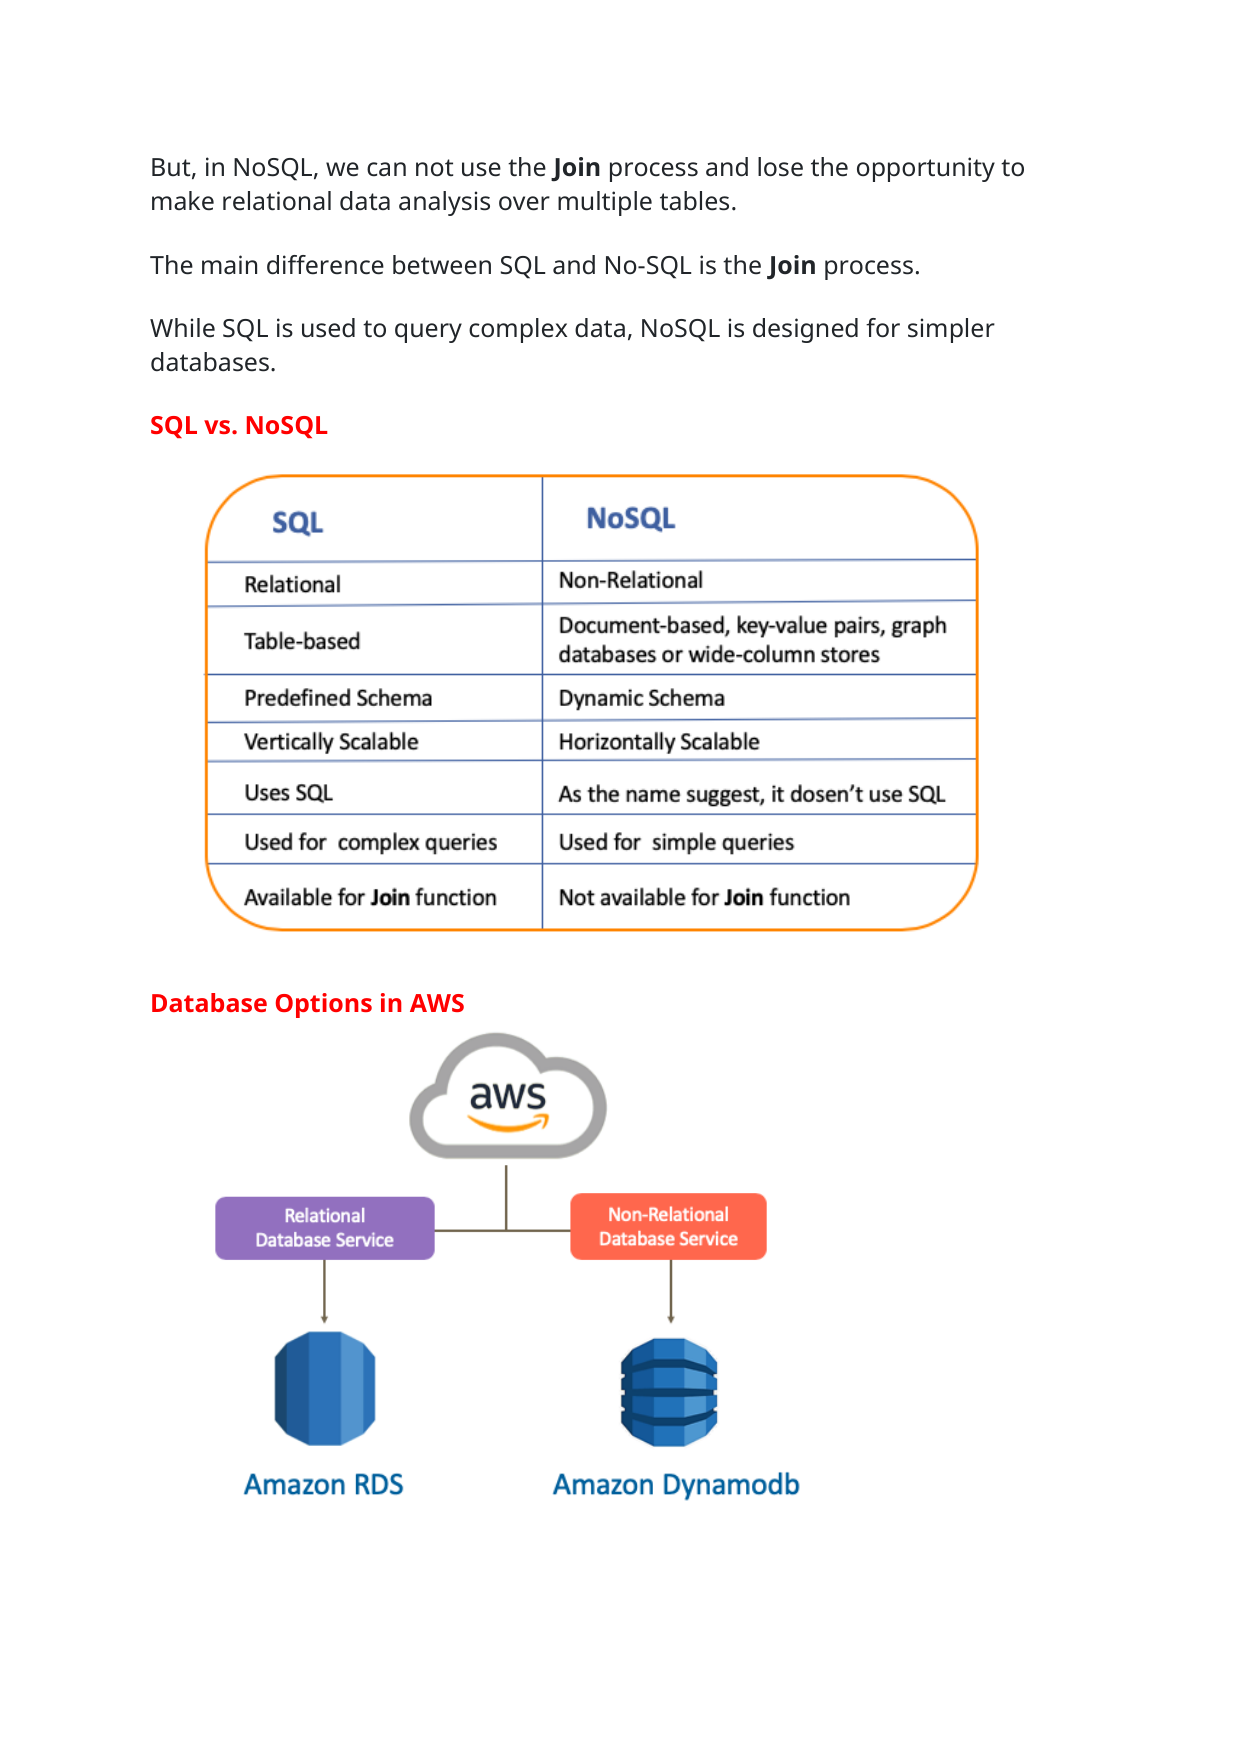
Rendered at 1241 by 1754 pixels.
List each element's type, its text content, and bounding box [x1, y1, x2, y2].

picture [150, 444, 1021, 968]
text But, in NoSQL, we can not use the Join process and lose the opportunity to make relational data analysis over multiple tables. [150, 150, 1090, 218]
subtitle SQL vs. NoSQL [150, 408, 1090, 442]
subtitle Database Options in AWS [150, 986, 1090, 1020]
text The main difference between SQL and No-SQL is the Join process. [150, 247, 1090, 281]
text While SQL is used to query complex data, NoSQL is designed for simpler databases. [150, 311, 1090, 379]
picture [150, 1022, 865, 1543]
